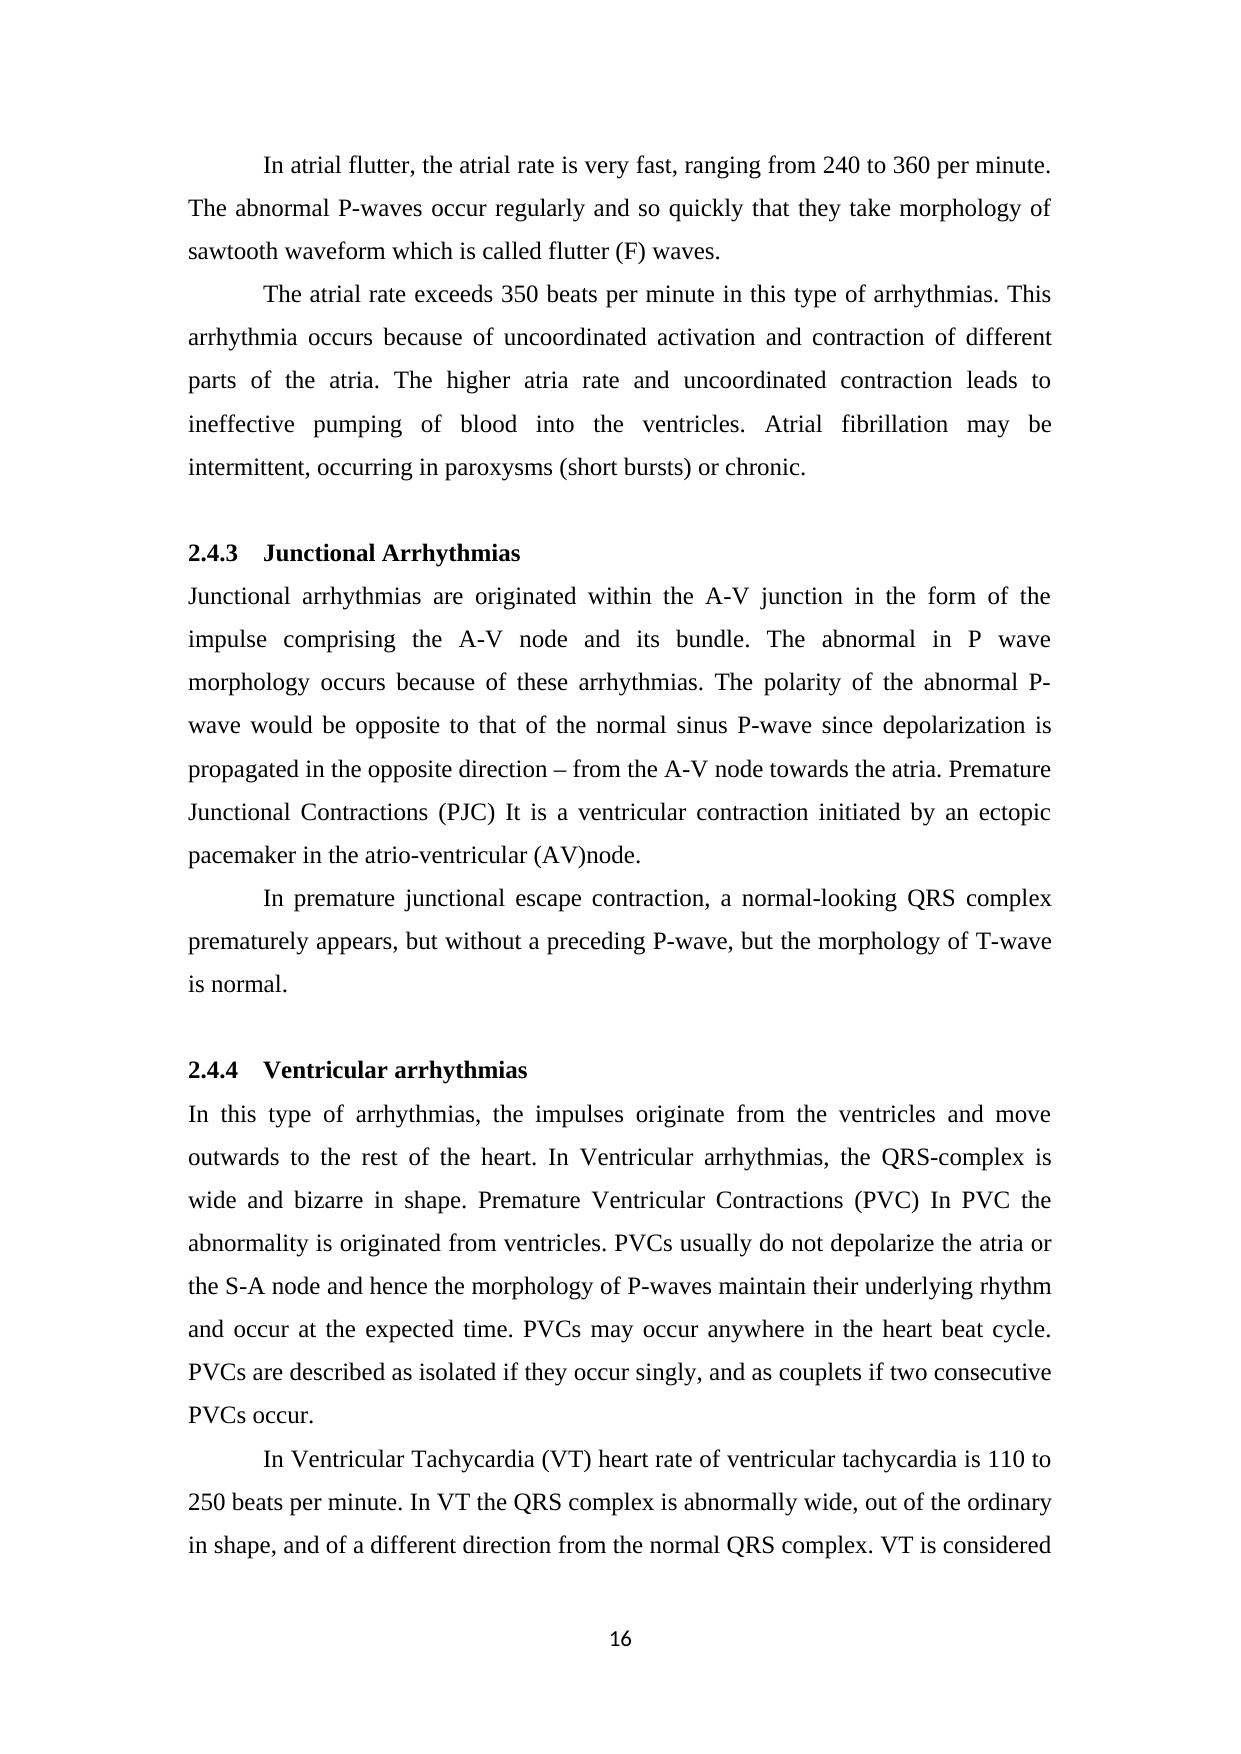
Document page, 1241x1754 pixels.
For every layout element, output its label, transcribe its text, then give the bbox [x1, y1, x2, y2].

list Junctional Arrhythmias [188, 538, 1052, 567]
text The atrial rate exceeds 350 beats per minute in this type of arrhythmias. This arrhythmia occurs because of uncoordinated activation and contraction of different parts of the atria. The higher atria rate and uncoordinated contraction leads to ineffective pumping of blood into the ventricles. Atrial fibrillation may be intermittent, occurring in paroxysms (short bursts) or chronic. [188, 279, 1052, 481]
text Junctional arrhythmias are originated within the A-V junction in the form of the impulse comprising the A-V node and its bundle. The abnormal in P wave morphology occurs because of these arrhythmias. The polarity of the abnormal P-wave would be opposite to that of the normal sinus P-wave since depolarization is propagated in the opposite direction – from the A-V node towards the atria. Premature Junctional Contractions (PJC) It is a ventricular contraction initiated by an ectopic pacemaker in the atrio-ventricular (AV)node. [188, 581, 1052, 869]
text In this type of arrhythmias, the impulses originate from the ventricles and move outwards to the rest of the heart. In Ventricular arrhythmias, the QRS-complex is wide and bizarre in shape. Premature Ventricular Contractions (PVC) In PVC the abnormality is originated from ventricles. PVCs usually do not depolarize the atria or the S-A node and hence the morphology of P-waves maintain their underlying rhythm and occur at the expected time. PVCs may occur anywhere in the heart beat cycle. PVCs are described as isolated if they occur singly, and as couplets if two consecutive PVCs occur. [188, 1099, 1052, 1429]
text In premature junctional escape contraction, a normal-looking QRS complex prematurely appears, but without a preceding P-wave, but the morphology of T-wave is normal. [188, 883, 1052, 998]
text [188, 1444, 1052, 1559]
text In atrial flutter, the atrial rate is very fast, ranging from 240 to 360 per minute. The abnormal P-waves occur regularly and so quickly that they take morphology of sawtooth waveform which is called flutter (F) waves. [188, 150, 1052, 265]
list Ventricular arrhythmias [188, 1056, 1052, 1084]
